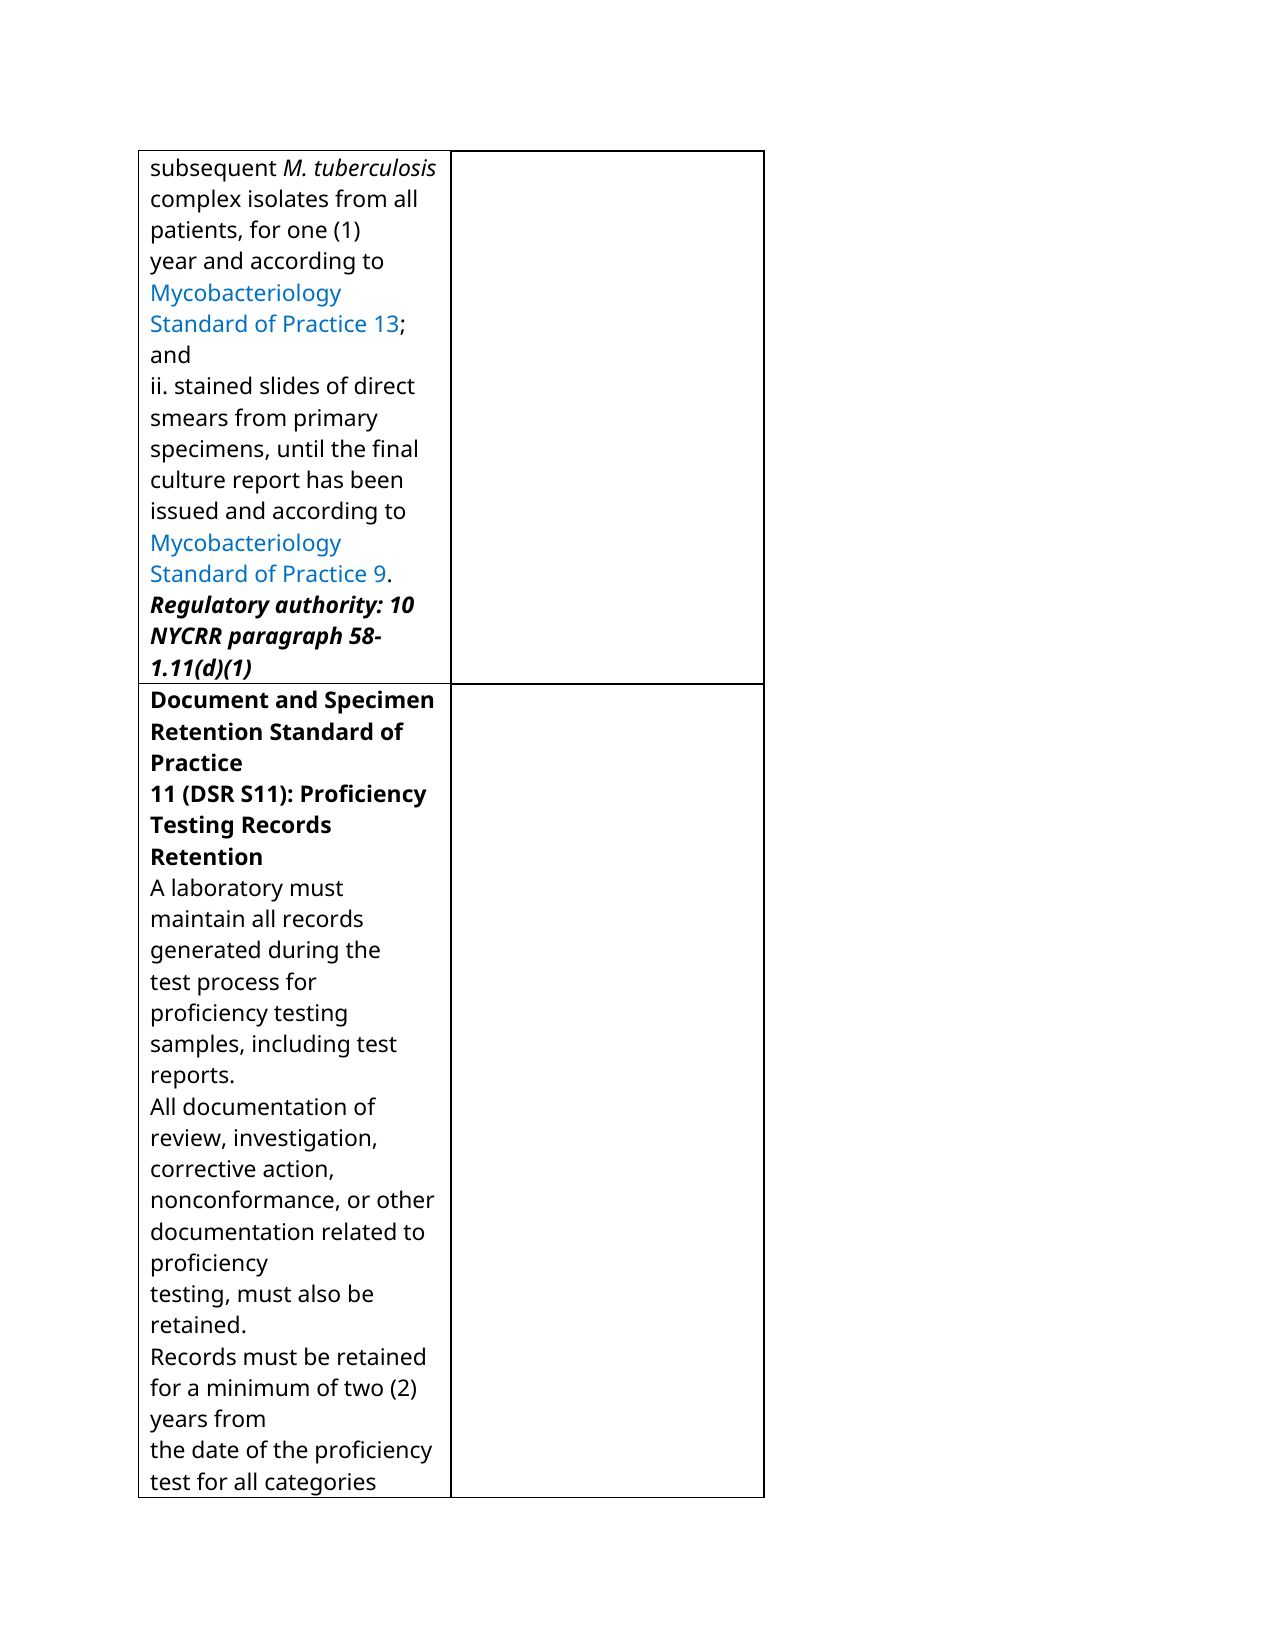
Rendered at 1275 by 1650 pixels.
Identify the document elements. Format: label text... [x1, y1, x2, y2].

table_cell [452, 152, 763, 683]
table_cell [139, 151, 450, 683]
table_cell [452, 685, 763, 1497]
